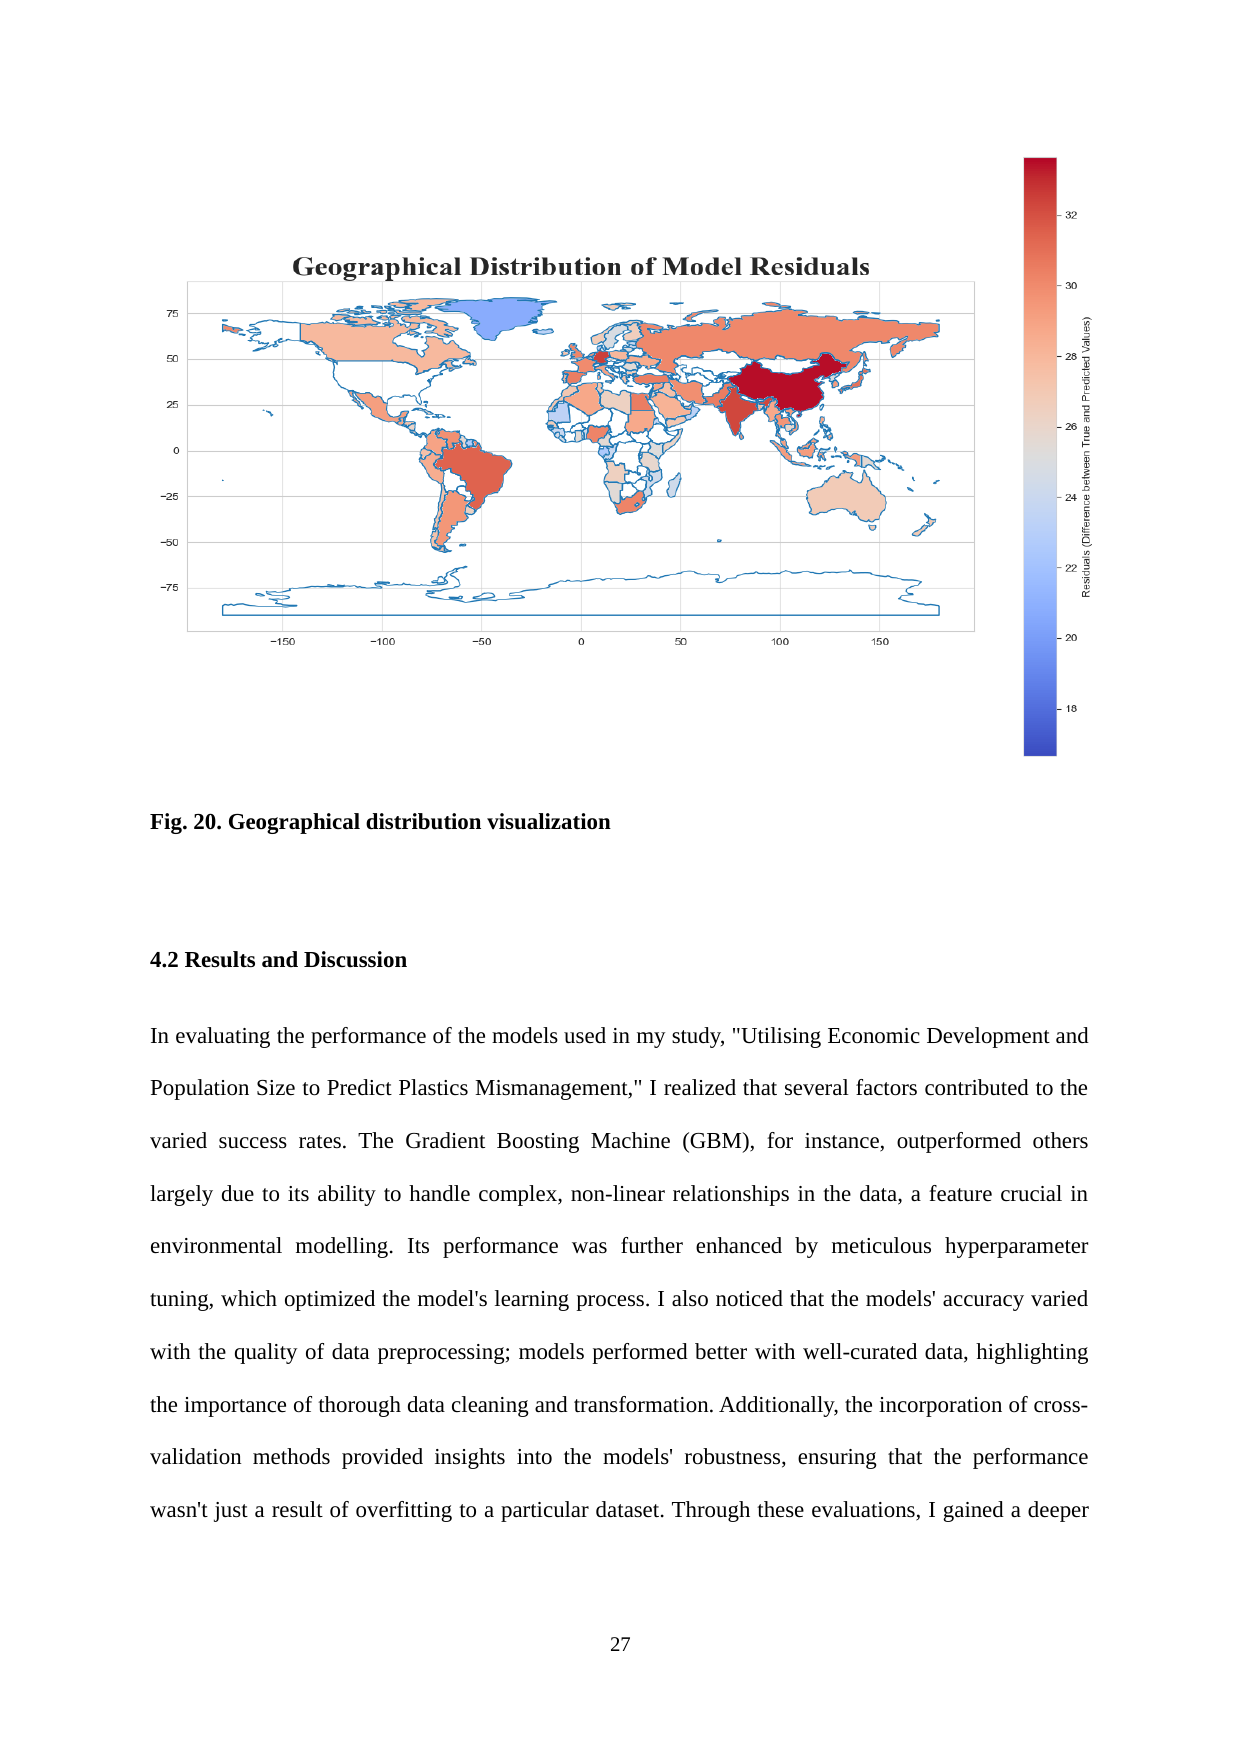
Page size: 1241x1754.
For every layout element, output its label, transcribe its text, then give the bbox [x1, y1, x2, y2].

text Fig. 20. Geographical distribution visualization [150, 808, 1090, 834]
picture [150, 150, 1101, 763]
subtitle 4.2 Results and Discussion [150, 946, 1090, 973]
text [150, 1022, 1090, 1522]
